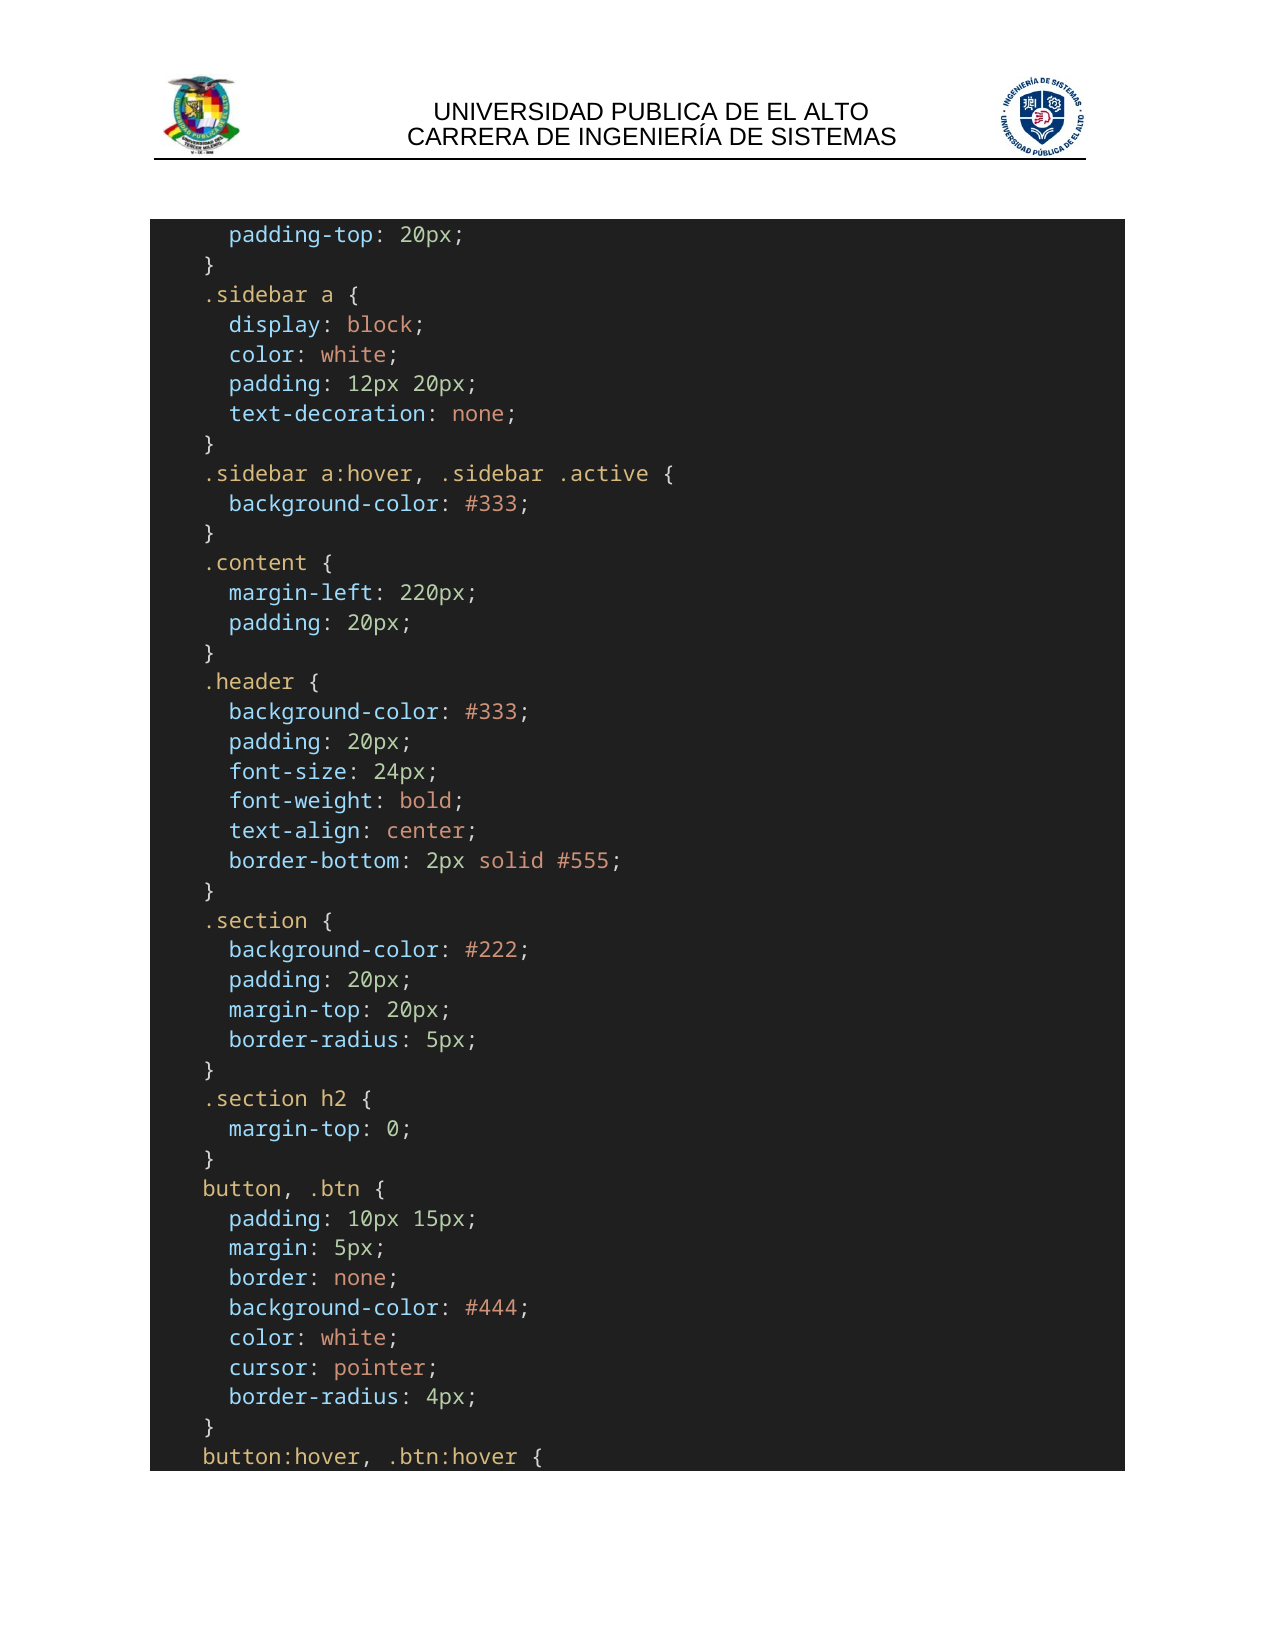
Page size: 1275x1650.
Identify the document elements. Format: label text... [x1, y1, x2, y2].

text font-weight: bold; [150, 786, 1125, 815]
text } [150, 1411, 1125, 1441]
text text-decoration: none; [150, 398, 1125, 428]
text padding: 12px 20px; [150, 368, 1125, 398]
text .header { [150, 666, 1125, 696]
text margin-top: 20px; [150, 994, 1125, 1024]
text .section { [150, 905, 1125, 934]
text background-color: #333; [150, 488, 1125, 517]
text font-size: 24px; [150, 756, 1125, 786]
text .sidebar a { [150, 279, 1125, 309]
picture [163, 74, 241, 157]
text button, .btn { [150, 1173, 1125, 1203]
text } [150, 428, 1125, 458]
text margin: 5px; [150, 1232, 1125, 1262]
text border-radius: 5px; [150, 1024, 1125, 1054]
text color: white; [150, 339, 1125, 368]
text background-color: #333; [150, 696, 1125, 726]
text border: none; [150, 1262, 1125, 1292]
text padding: 20px; [150, 964, 1125, 994]
text margin-top: 0; [150, 1113, 1125, 1143]
text .sidebar a:hover, .sidebar .active { [150, 458, 1125, 488]
text } [150, 517, 1125, 547]
text display: block; [150, 309, 1125, 339]
text cursor: pointer; [150, 1352, 1125, 1381]
text background-color: #444; [150, 1292, 1125, 1322]
text border-radius: 4px; [150, 1381, 1125, 1411]
text background-color: #222; [150, 934, 1125, 964]
text } [150, 637, 1125, 666]
text } [150, 1054, 1125, 1083]
text padding: 20px; [150, 607, 1125, 637]
text text-align: center; [150, 815, 1125, 845]
picture [995, 76, 1090, 157]
text padding: 20px; [150, 726, 1125, 756]
text } [150, 249, 1125, 279]
text padding-top: 20px; [150, 219, 1125, 249]
text .content { [150, 547, 1125, 577]
text .section h2 { [150, 1083, 1125, 1113]
text border-bottom: 2px solid #555; [150, 845, 1125, 875]
text } [150, 875, 1125, 905]
text margin-left: 220px; [150, 577, 1125, 607]
text } [150, 1143, 1125, 1173]
text button:hover, .btn:hover { [150, 1441, 1125, 1471]
text padding: 10px 15px; [150, 1203, 1125, 1232]
text color: white; [150, 1322, 1125, 1352]
